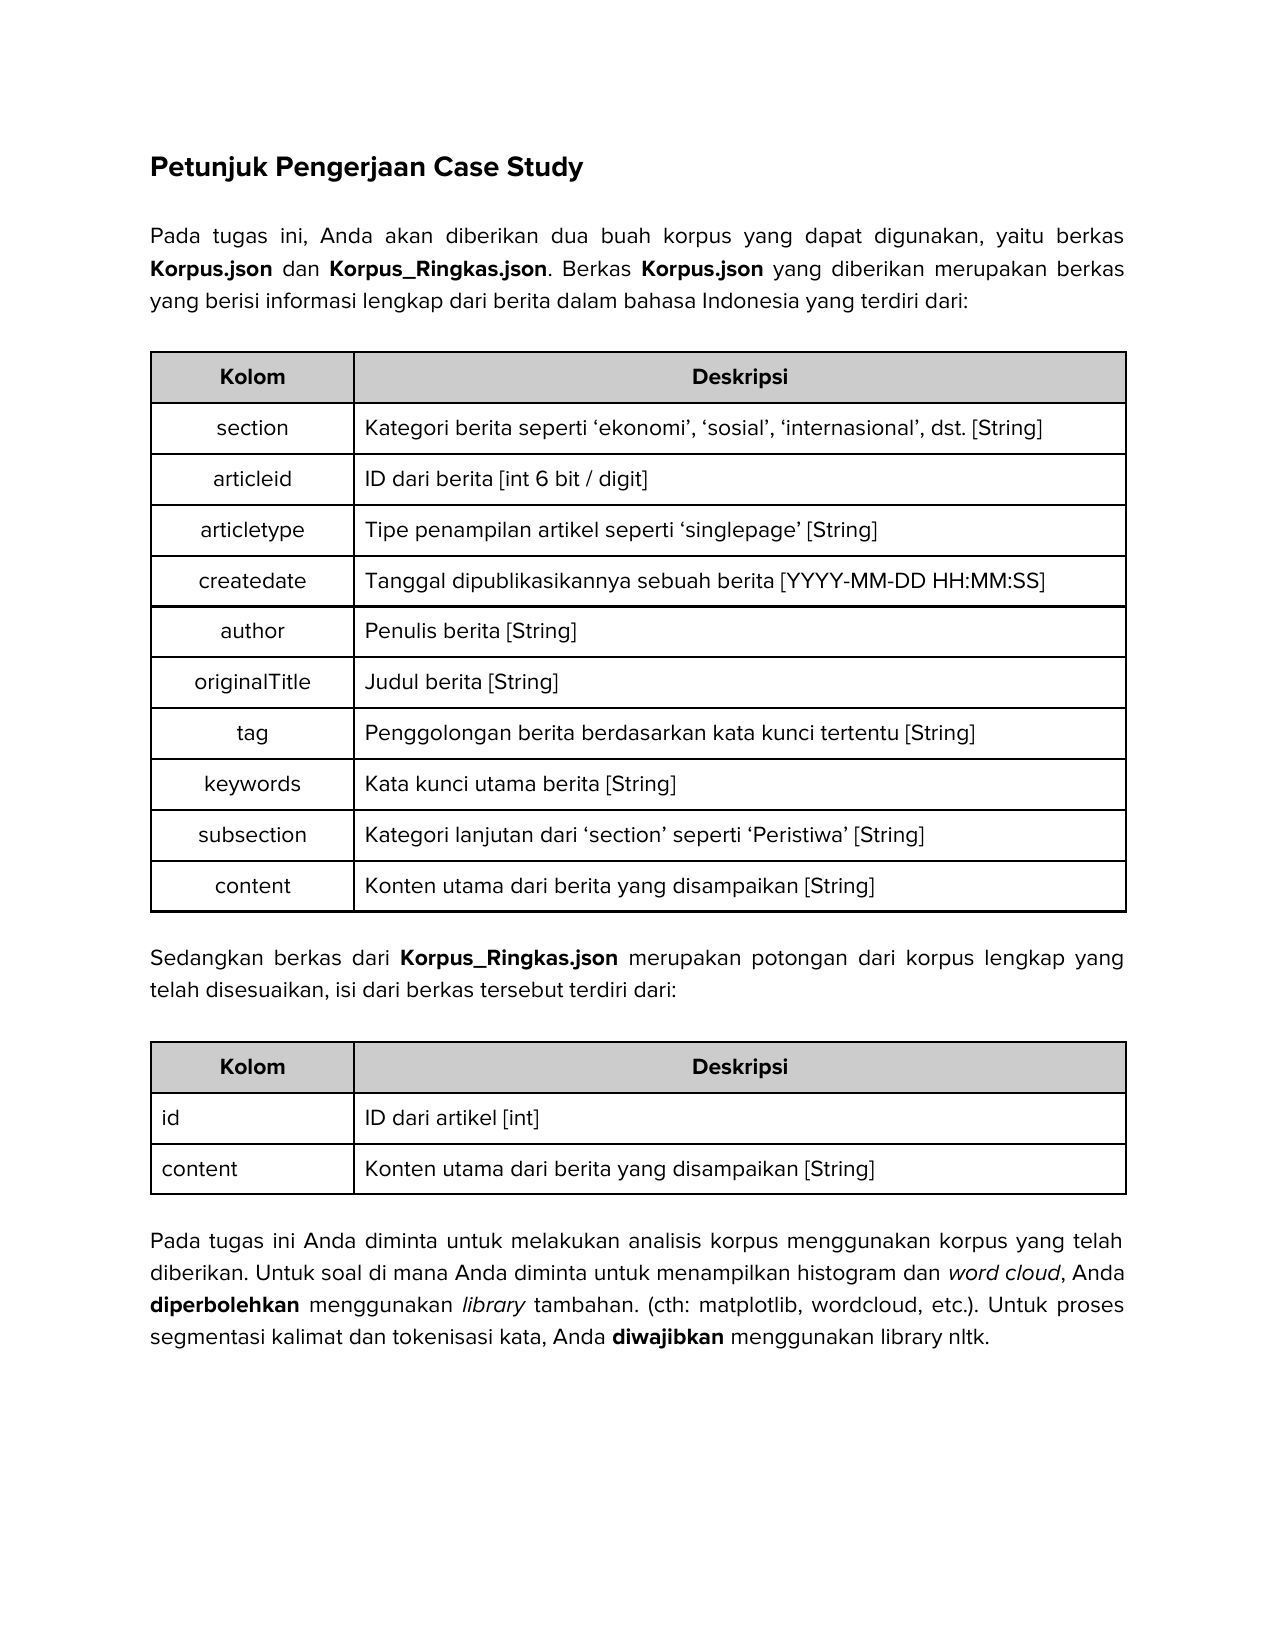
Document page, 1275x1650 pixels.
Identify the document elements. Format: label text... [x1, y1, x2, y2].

subtitle Petunjuk Pengerjaan Case Study [150, 150, 1125, 186]
table_cell articletype [152, 506, 353, 554]
table_cell Kategori berita seperti ‘ekonomi’, ‘sosial’, ‘internasional’, dst. [String] [355, 404, 1125, 453]
text Pada tugas ini, Anda akan diberikan dua buah korpus yang dapat digunakan, yaitu berkas Korpus.json dan Korpus_Ringkas.json. Berkas Korpus.json yang diberikan merupakan berkas yang berisi informasi lengkap dari berita dalam bahasa Indonesia yang terdiri dari: [150, 223, 1125, 315]
table_cell Judul berita [String] [355, 658, 1125, 707]
table_cell articleid [152, 455, 353, 504]
table_cell Konten utama dari berita yang disampaikan [String] [355, 1145, 1125, 1193]
table_cell author [152, 608, 353, 656]
text Pada tugas ini Anda diminta untuk melakukan analisis korpus menggunakan korpus yang telah diberikan. Untuk soal di mana Anda diminta untuk menampilkan histogram dan word cloud, Anda diperbolehkan menggunakan library tambahan. (cth: matplotlib, wordcloud, etc.). Untuk proses segmentasi kalimat dan tokenisasi kata, Anda diwajibkan menggunakan library nltk. [150, 1227, 1125, 1352]
table_cell content [152, 1145, 353, 1193]
table_cell Konten utama dari berita yang disampaikan [String] [355, 862, 1125, 910]
table_cell Kata kunci utama berita [String] [355, 760, 1125, 809]
table_cell subsection [152, 811, 353, 859]
table_cell ID dari berita [int 6 bit / digit] [355, 455, 1125, 504]
table_cell originalTitle [152, 658, 353, 707]
text Sedangkan berkas dari Korpus_Ringkas.json merupakan potongan dari korpus lengkap yang telah disesuaikan, isi dari berkas tersebut terdiri dari: [150, 944, 1125, 1004]
table_cell tag [152, 709, 353, 758]
table_cell id [152, 1094, 353, 1142]
table_cell createdate [152, 557, 353, 605]
table_cell keywords [152, 760, 353, 809]
table_cell Kategori lanjutan dari ‘section’ seperti ‘Peristiwa’ [String] [355, 811, 1125, 859]
table_header Kolom [152, 1043, 353, 1092]
table_header Deskripsi [355, 353, 1125, 402]
table_cell content [152, 862, 353, 910]
table_cell Tanggal dipublikasikannya sebuah berita [YYYY-MM-DD HH:MM:SS] [355, 557, 1125, 605]
table_header Kolom [152, 353, 353, 402]
table_cell section [152, 404, 353, 453]
table_cell Tipe penampilan artikel seperti ‘singlepage’ [String] [355, 506, 1125, 554]
table_cell Penulis berita [String] [355, 608, 1125, 656]
table_cell ID dari artikel [int] [355, 1094, 1125, 1142]
table_cell Penggolongan berita berdasarkan kata kunci tertentu [String] [355, 709, 1125, 758]
table_header Deskripsi [355, 1043, 1125, 1092]
